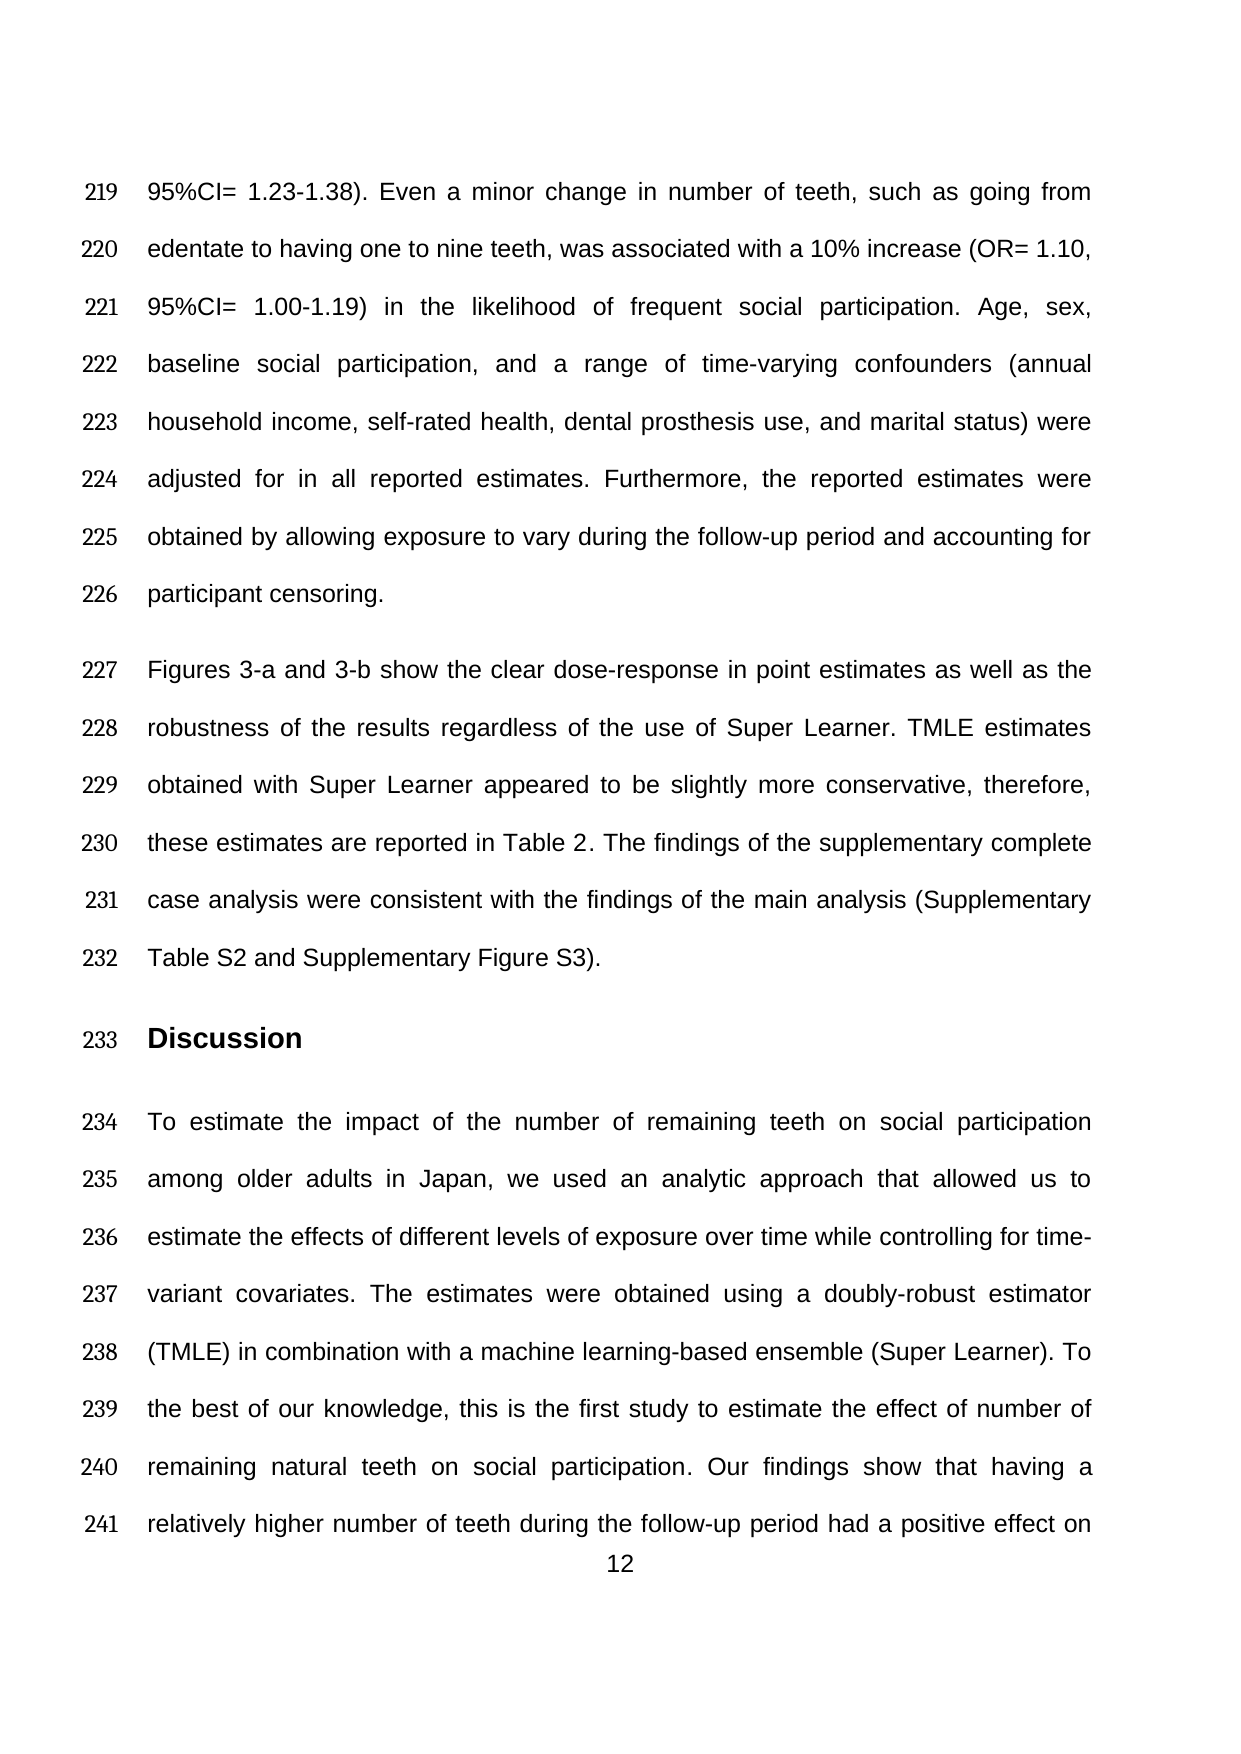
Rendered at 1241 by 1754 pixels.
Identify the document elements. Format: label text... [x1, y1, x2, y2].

text Figures 3-a and 3-b show the clear dose-response in point estimates as well as the robustness of the results regardless of the use of Super Learner. TMLE estimates obtained with Super Learner appeared to be slightly more conservative, therefore, these estimates are reported in Table 2. The findings of the supplementary complete case analysis were consistent with the findings of the main analysis (Supplementary Table S2 and Supplementary Figure S3). [147, 655, 1093, 971]
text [147, 176, 1093, 608]
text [147, 1107, 1093, 1538]
subtitle Discussion [147, 1021, 1093, 1054]
